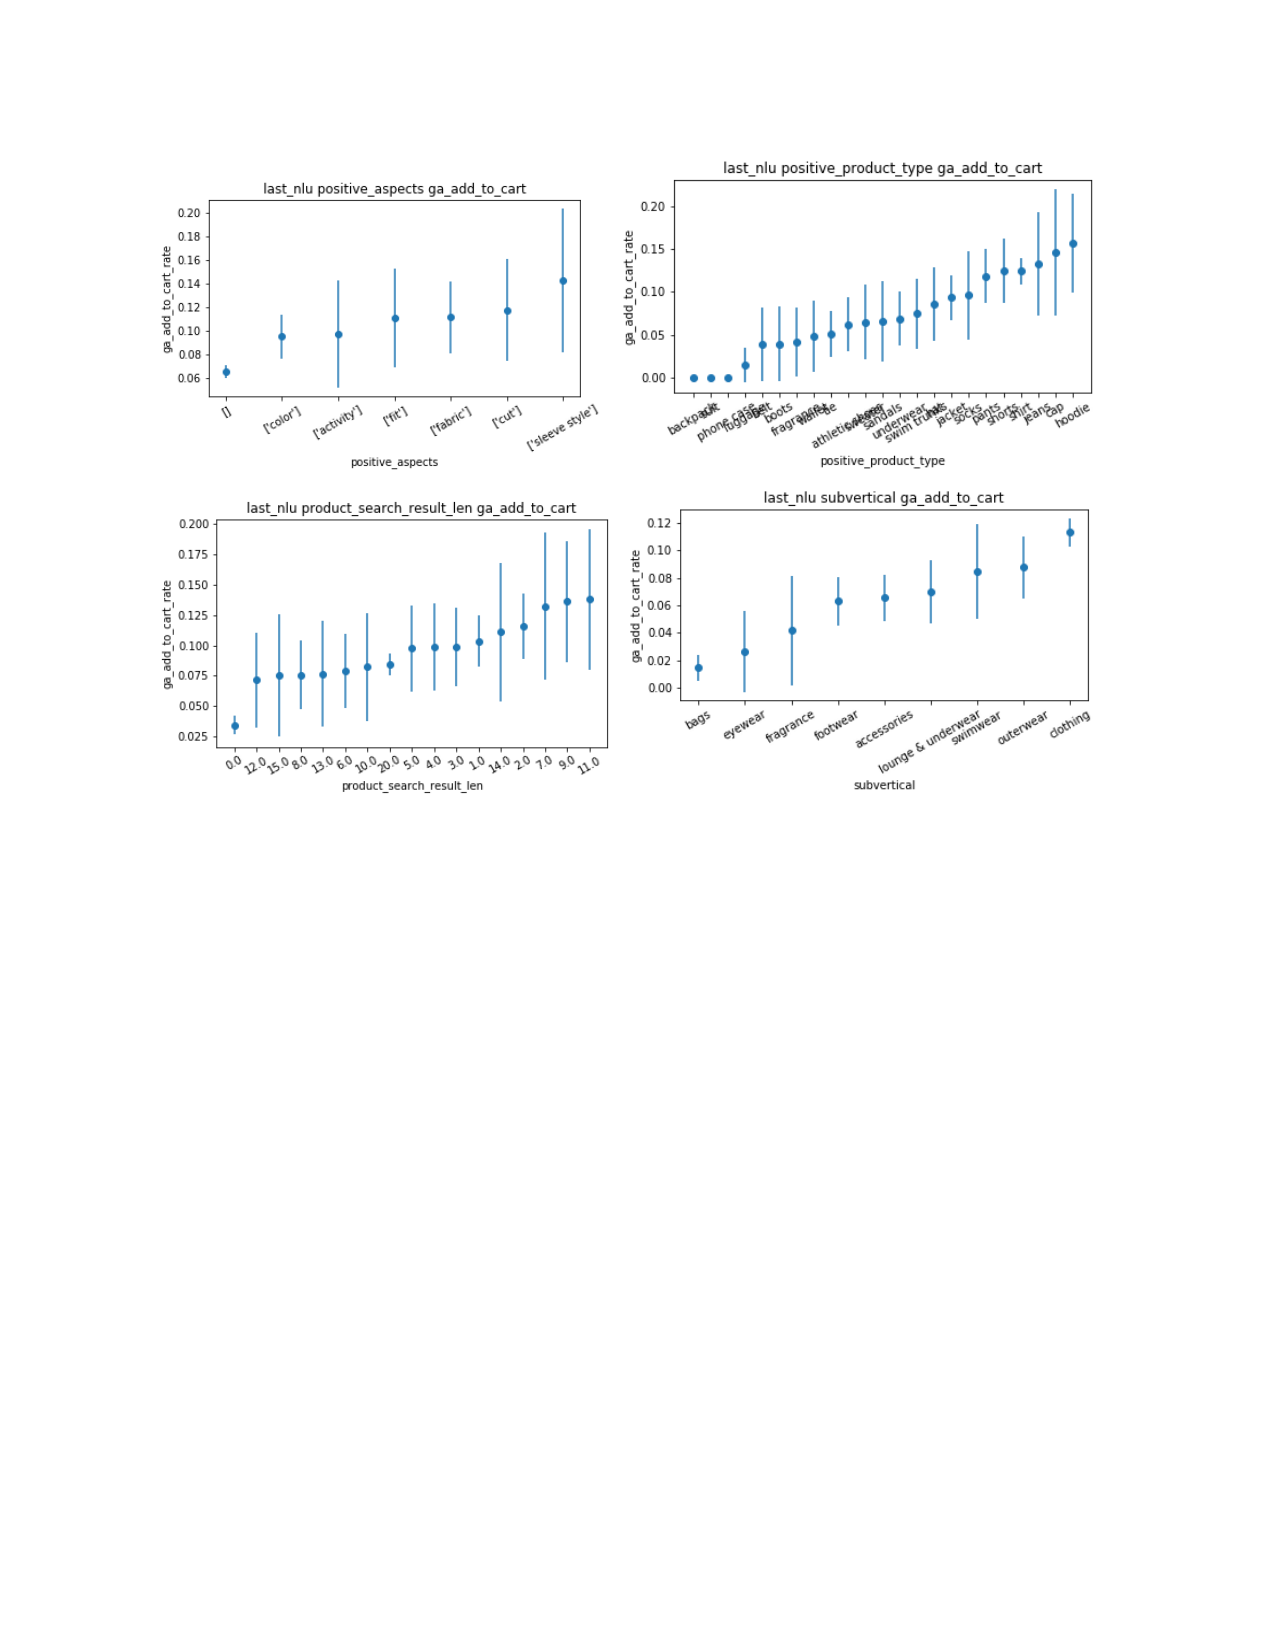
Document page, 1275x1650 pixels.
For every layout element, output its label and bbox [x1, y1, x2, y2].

picture [150, 150, 1105, 804]
